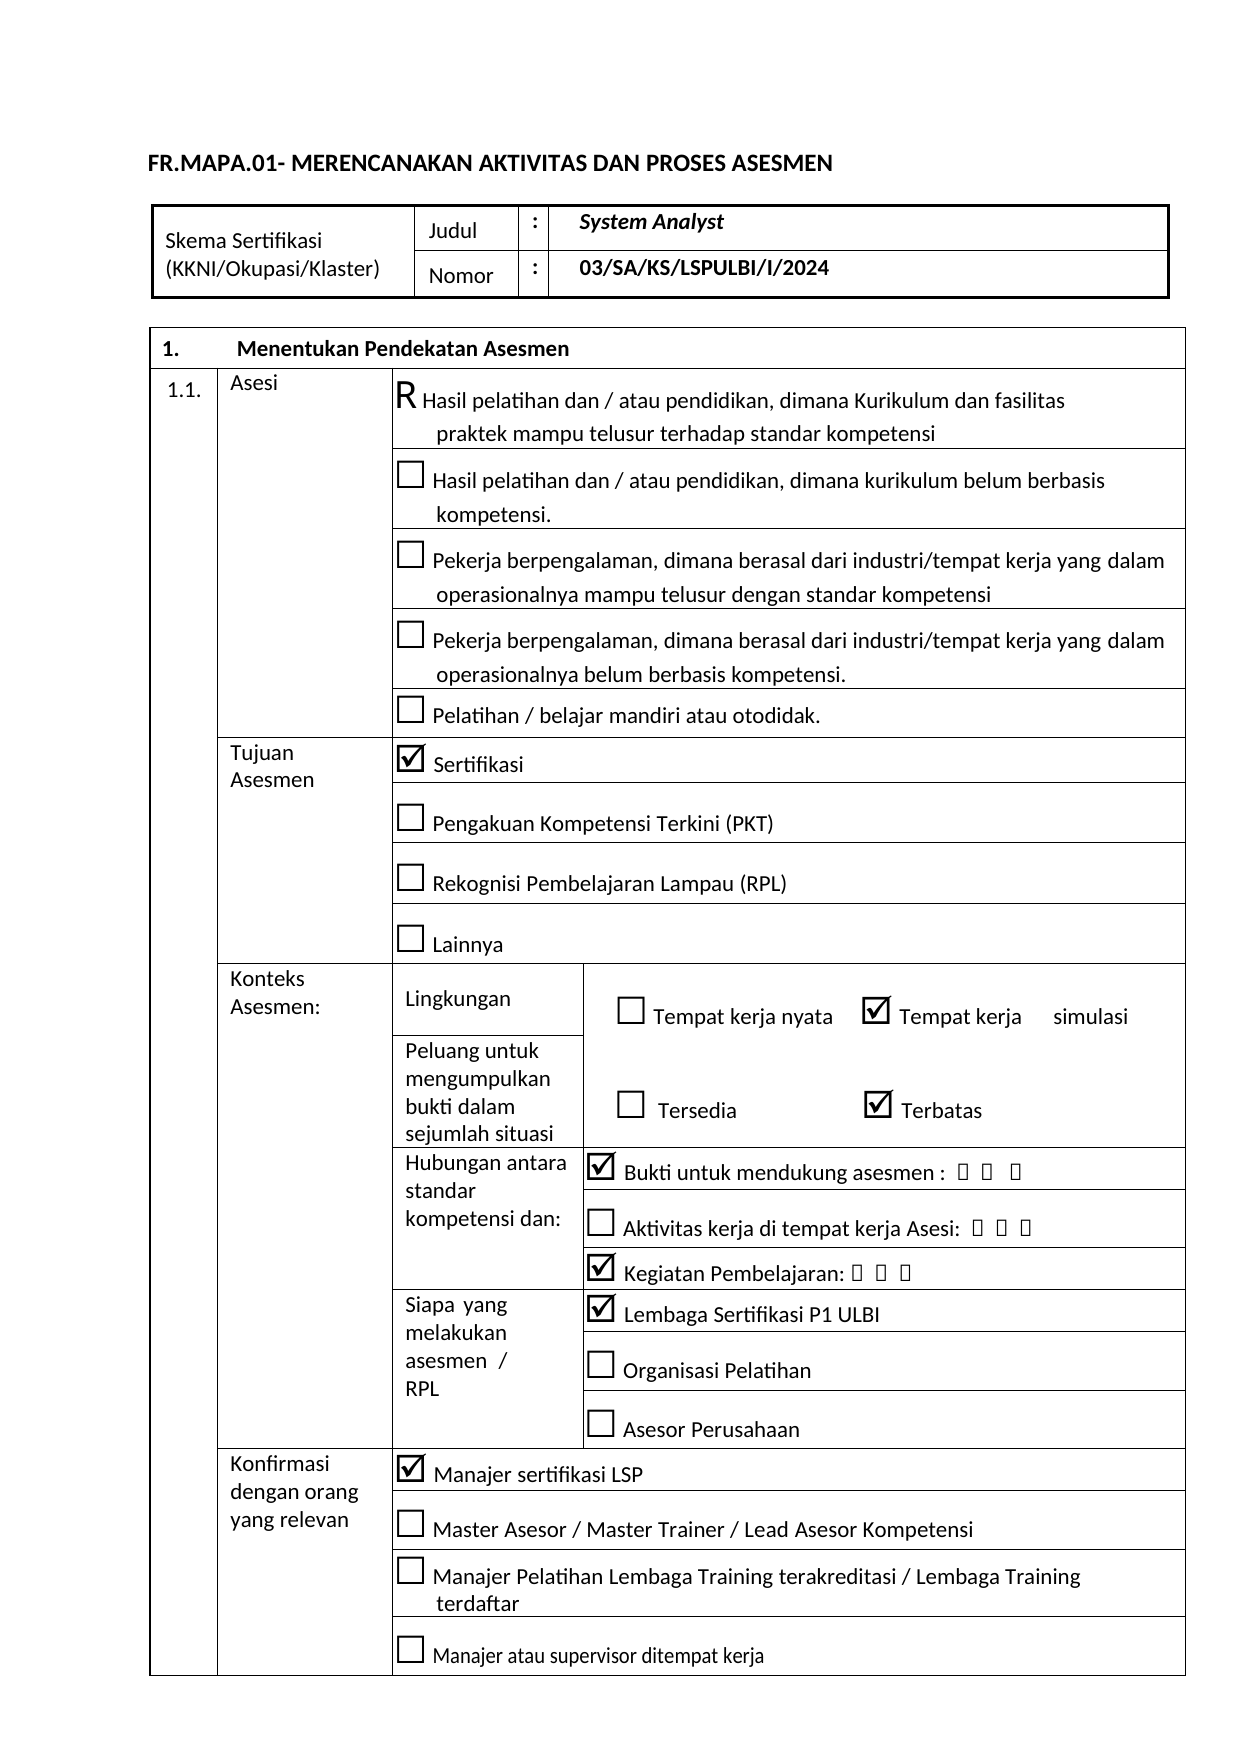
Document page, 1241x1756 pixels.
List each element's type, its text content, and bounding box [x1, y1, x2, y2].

table_cell Pelatihan / belajar mandiri atau otodidak. [393, 689, 1185, 737]
table_cell Sertifikasi [393, 738, 1185, 782]
table_cell Manajer atau supervisor ditempat kerja [393, 1617, 1185, 1675]
table_header Skema Sertifikasi (KKNI/Okupasi/Klaster) [154, 207, 414, 296]
table_cell Lainnya [393, 904, 1185, 963]
table_cell Asesor Perusahaan [584, 1391, 1185, 1448]
table_cell Konfirmasi dengan orang yang relevan [218, 1449, 392, 1675]
table_cell Hasil pelatihan dan / atau pendidikan, dimana Kurikulum dan fasilitas praktek mampu telusur terhadap standar kompetensi [393, 369, 1185, 448]
table_cell Siapa yang melakukan asesmen / RPL [393, 1290, 583, 1448]
table_cell Lembaga Sertifikasi P1 ULBI [584, 1290, 1185, 1331]
table_cell Tersedia Terbatas [584, 1035, 1185, 1147]
table_cell Peluang untuk mengumpulkan bukti dalam sejumlah situasi [393, 1036, 583, 1147]
table_cell Rekognisi Pembelajaran Lampau (RPL) [393, 843, 1185, 903]
table_cell Aktivitas kerja di tempat kerja Asesi:    [584, 1190, 1185, 1247]
table_cell Tempat kerja nyata Tempat kerja nsimulasi [584, 964, 1185, 1035]
table_cell Pekerja berpengalaman, dimana berasal dari industri/tempat kerja yang dalam operasionalnya belum berbasis kompetensi. [393, 609, 1185, 688]
table_cell Lingkungan [393, 964, 583, 1035]
table_cell Manajer Pelatihan Lembaga Training terakreditasi / Lembaga Training terdaftar [393, 1550, 1185, 1616]
table_header 1. Menentukan Pendekatan Asesmen [151, 328, 1185, 367]
table_cell Nomor [415, 251, 518, 296]
table_cell Kegiatan Pembelajaran:    [584, 1248, 1185, 1289]
table_cell 03/SA/KS/LSPULBI/I/2024 [549, 251, 1167, 296]
table_cell Pekerja berpengalaman, dimana berasal dari industri/tempat kerja yang dalam operasionalnya mampu telusur dengan standar kompetensi [393, 529, 1185, 608]
table_cell : [519, 251, 548, 296]
table_cell Asesi [218, 369, 392, 737]
table_cell Pengakuan Kompetensi Terkini (PKT) [393, 783, 1185, 842]
table_cell Manajer sertifikasi LSP [393, 1449, 1185, 1490]
table_cell Konteks Asesmen: [218, 964, 392, 1448]
table_header : [519, 207, 548, 250]
table_cell Tujuan Asesmen [218, 738, 392, 963]
table_cell Hasil pelatihan dan / atau pendidikan, dimana kurikulum belum berbasis kompetensi. [393, 449, 1185, 528]
text FR.MAPA.01- MERENCANAKAN AKTIVITAS DAN PROSES ASESMEN [148, 148, 1226, 178]
table_cell 1.1. [151, 369, 217, 1675]
table_cell Master Asesor / Master Trainer / Lead Asesor Kompetensi [393, 1491, 1185, 1549]
table_header System Analyst [549, 207, 1167, 250]
table_cell Hubungan antara standar kompetensi dan: [393, 1148, 583, 1289]
table_cell Bukti untuk mendukung asesmen :    [584, 1148, 1185, 1189]
table_header Judul [415, 207, 518, 250]
table_cell Organisasi Pelatihan [584, 1332, 1185, 1389]
